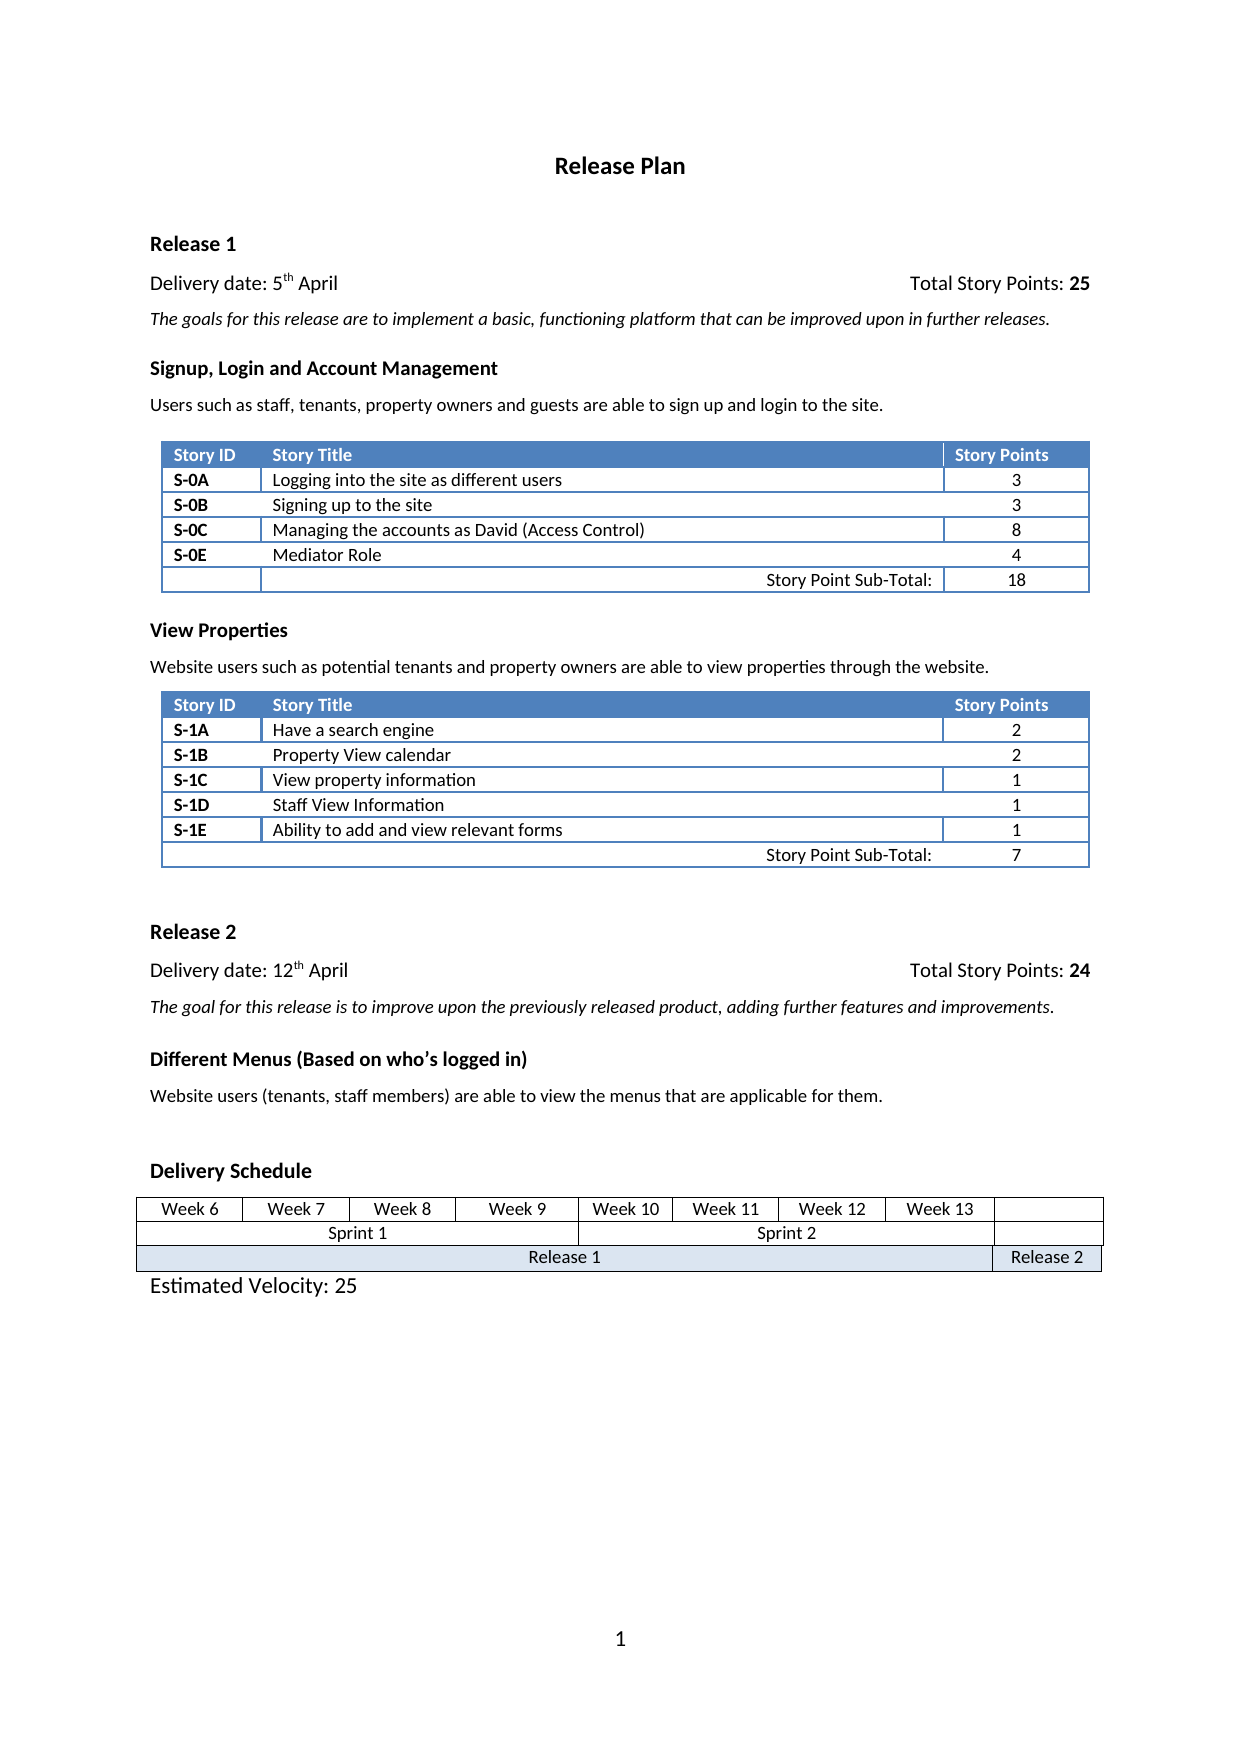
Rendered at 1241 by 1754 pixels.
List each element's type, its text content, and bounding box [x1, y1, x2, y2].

table_header Story Points [944, 443, 1088, 466]
table_cell [163, 568, 260, 591]
table_cell 2 [944, 718, 1088, 741]
table_cell S-1D [163, 793, 261, 816]
table_cell Mediator Role [261, 543, 943, 566]
title Release Plan [150, 150, 1090, 181]
table_cell S-0E [163, 543, 261, 566]
table_cell S-1C [163, 768, 260, 791]
table_header Week 12 [779, 1198, 885, 1221]
subtitle Different Menus (Based on who’s logged in) [150, 1047, 1090, 1072]
table_cell [995, 1222, 1103, 1244]
table_header Week 8 [350, 1198, 455, 1221]
table_header Story ID [163, 693, 261, 716]
table_header Story ID [163, 443, 261, 466]
text Delivery date: 5th April Total Story Points: 25 [150, 270, 1090, 295]
table_cell 1 [943, 793, 1088, 816]
text Delivery date: 12th April Total Story Points: 24 [150, 957, 1090, 983]
table_cell Logging into the site as different users [262, 468, 943, 491]
subtitle View Properties [150, 618, 1090, 643]
text Website users such as potential tenants and property owners are able to view properties through the website. [150, 656, 1090, 678]
table_header Week 11 [673, 1198, 778, 1221]
table_cell 18 [945, 568, 1088, 591]
table_header Story Title [261, 443, 943, 466]
table_cell 3 [944, 493, 1088, 516]
table_cell Have a search engine [263, 718, 942, 741]
table_cell Release 2 [993, 1246, 1101, 1271]
table_cell Release 1 [137, 1246, 992, 1271]
table_cell Managing the accounts as David (Access Control) [262, 518, 943, 541]
table_header Story Title [261, 693, 943, 716]
table_cell S-1A [163, 718, 260, 741]
table_cell 8 [945, 518, 1088, 541]
table_header [995, 1198, 1103, 1221]
table_header Week 7 [243, 1198, 349, 1221]
table_cell Story Point Sub-Total: [262, 568, 943, 591]
table_cell S-1B [163, 743, 261, 766]
subtitle Delivery Schedule [150, 1157, 1090, 1184]
subtitle Release 2 [150, 918, 1090, 945]
table_cell Ability to add and view relevant forms [263, 818, 942, 841]
table_cell Story Point Sub-Total: [261, 843, 943, 866]
table_cell Sprint 2 [579, 1222, 994, 1244]
text The goal for this release is to improve upon the previously released product, adding further features and improvements. [150, 995, 1090, 1018]
table_cell 7 [943, 843, 1088, 866]
table_cell [163, 843, 261, 866]
table_cell Staff View Information [261, 793, 943, 816]
text Estimated Velocity: 25 [150, 1272, 1090, 1299]
subtitle Signup, Login and Account Management [150, 356, 1090, 381]
table_header Week 10 [579, 1198, 672, 1221]
table_cell S-1E [163, 818, 260, 841]
text Users such as staff, tenants, property owners and guests are able to sign up and login to the site. [150, 393, 1090, 416]
table_cell S-0C [163, 518, 260, 541]
subtitle Release 1 [150, 231, 1090, 257]
text The goals for this release are to implement a basic, functioning platform that can be improved upon in further releases. [150, 308, 1090, 331]
table_cell Signing up to the site [261, 493, 943, 516]
text Website users (tenants, staff members) are able to view the menus that are applicable for them. [150, 1084, 1090, 1107]
table_header Story Points [943, 693, 1088, 716]
table_cell 3 [945, 468, 1088, 491]
table_cell 2 [943, 743, 1088, 766]
table_cell 1 [944, 818, 1088, 841]
table_cell 4 [944, 543, 1088, 566]
table_cell S-0A [163, 468, 260, 491]
table_cell View property information [263, 768, 942, 791]
table_header Week 13 [886, 1198, 994, 1221]
table_cell Sprint 1 [137, 1222, 578, 1244]
table_header Week 9 [456, 1198, 578, 1221]
table_cell S-0B [163, 493, 261, 516]
table_cell Property View calendar [261, 743, 943, 766]
table_header Week 6 [137, 1198, 242, 1221]
table_cell 1 [944, 768, 1088, 791]
